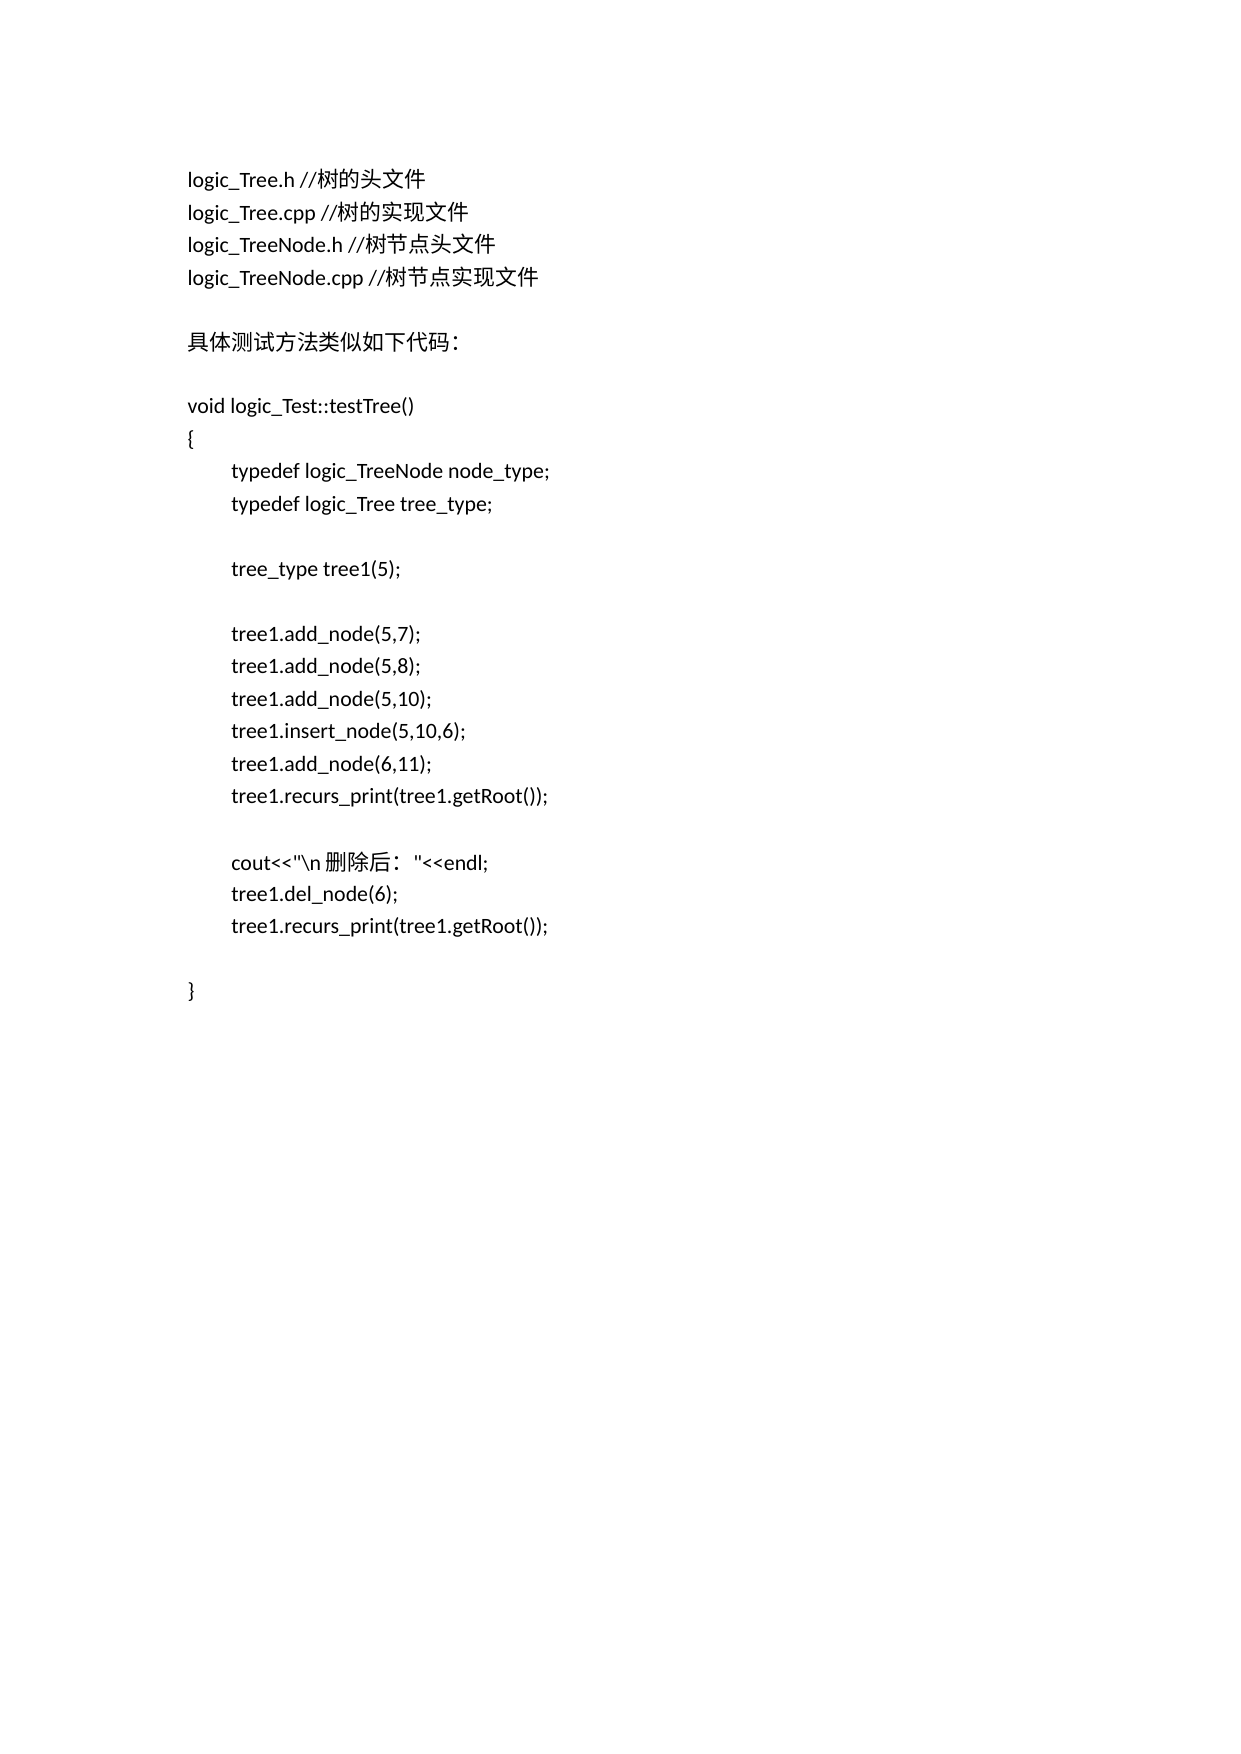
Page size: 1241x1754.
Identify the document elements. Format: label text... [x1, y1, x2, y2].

text tree1.add_node(5,7); [187, 617, 1053, 649]
text tree1.insert_node(5,10,6); [187, 714, 1053, 747]
text { [187, 422, 1053, 454]
text 具体测试方法类似如下代码： [187, 324, 1053, 357]
text tree1.recurs_print(tree1.getRoot()); [187, 779, 1053, 812]
text tree_type tree1(5); [187, 552, 1053, 584]
text logic_Tree.cpp //树的实现文件 [187, 194, 1053, 227]
text tree1.del_node(6); [187, 877, 1053, 909]
text tree1.add_node(5,8); [187, 649, 1053, 682]
text typedef logic_TreeNode node_type; [187, 454, 1053, 487]
text logic_Tree.h //树的头文件 [187, 162, 1053, 194]
text cout<<"\n删除后："<<endl; [187, 844, 1053, 877]
text tree1.add_node(5,10); [187, 682, 1053, 714]
text tree1.add_node(6,11); [187, 747, 1053, 779]
text logic_TreeNode.cpp //树节点实现文件 [187, 259, 1053, 292]
text logic_TreeNode.h //树节点头文件 [187, 227, 1053, 259]
text } [187, 974, 1053, 1007]
text void logic_Test::testTree() [187, 389, 1053, 422]
text typedef logic_Tree tree_type; [187, 487, 1053, 519]
text tree1.recurs_print(tree1.getRoot()); [187, 909, 1053, 942]
